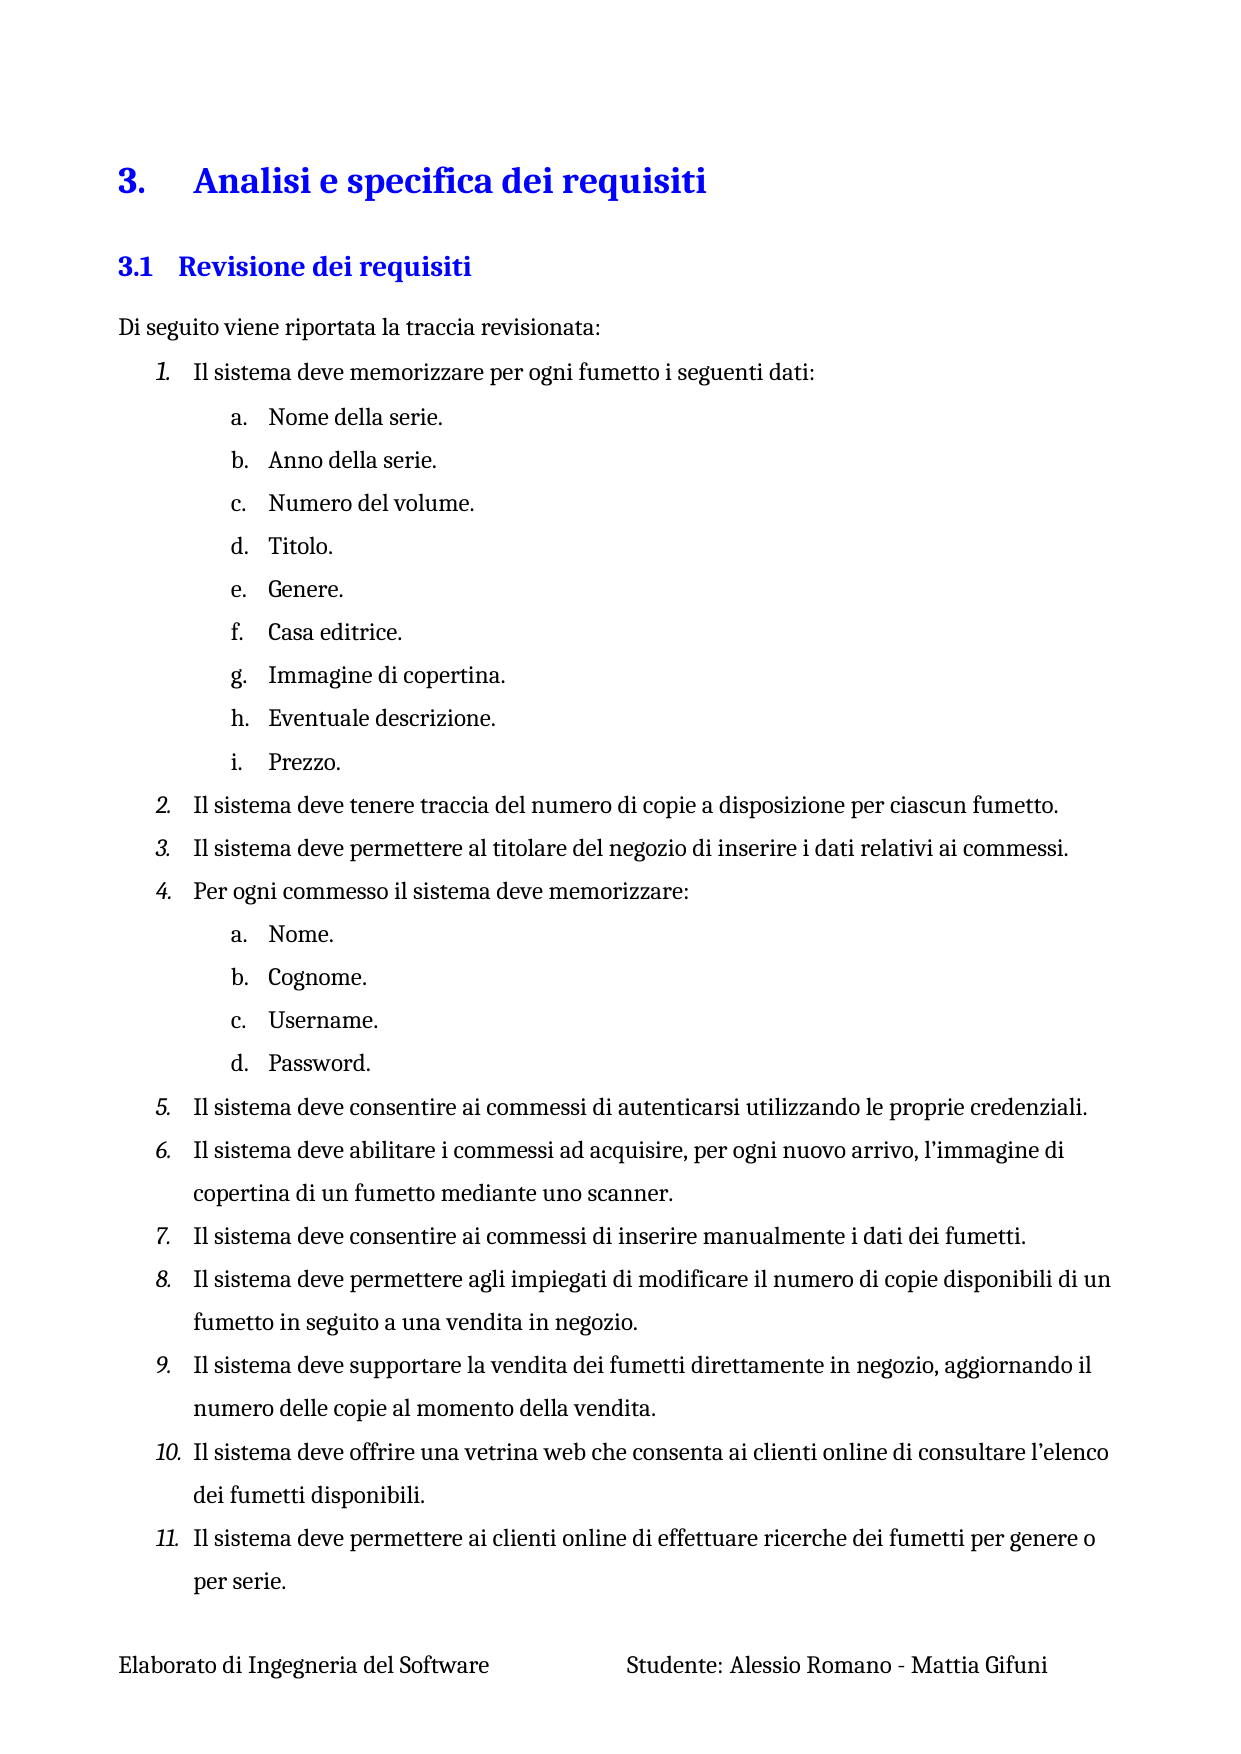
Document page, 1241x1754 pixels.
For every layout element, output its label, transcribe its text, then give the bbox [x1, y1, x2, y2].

list Genere. [231, 575, 1122, 604]
list Il sistema deve supportare la vendita dei fumetti direttamente in negozio, aggiornando il numero delle copie al momento della vendita. [156, 1351, 1122, 1423]
list Username. [231, 1006, 1122, 1035]
list Numero del volume. [231, 489, 1122, 517]
list Il sistema deve permettere al titolare del negozio di inserire i dati relativi ai commessi. [156, 834, 1122, 862]
list Titolo. [231, 532, 1122, 561]
list Password. [231, 1049, 1122, 1078]
list Il sistema deve tenere traccia del numero di copie a disposizione per ciascun fumetto. [156, 791, 1122, 819]
list Anno della serie. [231, 446, 1122, 474]
list Il sistema deve abilitare i commessi ad acquisire, per ogni nuovo arrivo, l’immagine di copertina di un fumetto mediante uno scanner. [156, 1136, 1122, 1207]
list Nome. [231, 920, 1122, 949]
list Il sistema deve consentire ai commessi di inserire manualmente i dati dei fumetti. [156, 1222, 1122, 1251]
list Prezzo. [231, 747, 1122, 776]
text Di seguito viene riportata la traccia revisionata: [118, 313, 1122, 341]
list Immagine di copertina. [231, 661, 1122, 690]
subtitle Analisi e specifica dei requisiti [118, 160, 1122, 203]
list Il sistema deve consentire ai commessi di autenticarsi utilizzando le proprie credenziali. [156, 1092, 1122, 1121]
list Nome della serie. [231, 402, 1122, 431]
list Il sistema deve permettere ai clienti online di effettuare ricerche dei fumetti per genere o per serie. [156, 1524, 1122, 1596]
list Il sistema deve offrire una vetrina web che consenta ai clienti online di consultare l’elenco dei fumetti disponibili. [156, 1437, 1122, 1509]
list Cognome. [231, 963, 1122, 992]
subtitle Revisione dei requisiti [118, 250, 1122, 283]
list Casa editrice. [231, 618, 1122, 647]
list Il sistema deve permettere agli impiegati di modificare il numero di copie disponibili di un fumetto in seguito a una vendita in negozio. [156, 1265, 1122, 1337]
list Il sistema deve memorizzare per ogni fumetto i seguenti dati: [156, 356, 1122, 387]
list Eventuale descrizione. [231, 704, 1122, 733]
list Per ogni commesso il sistema deve memorizzare: [156, 877, 1122, 906]
